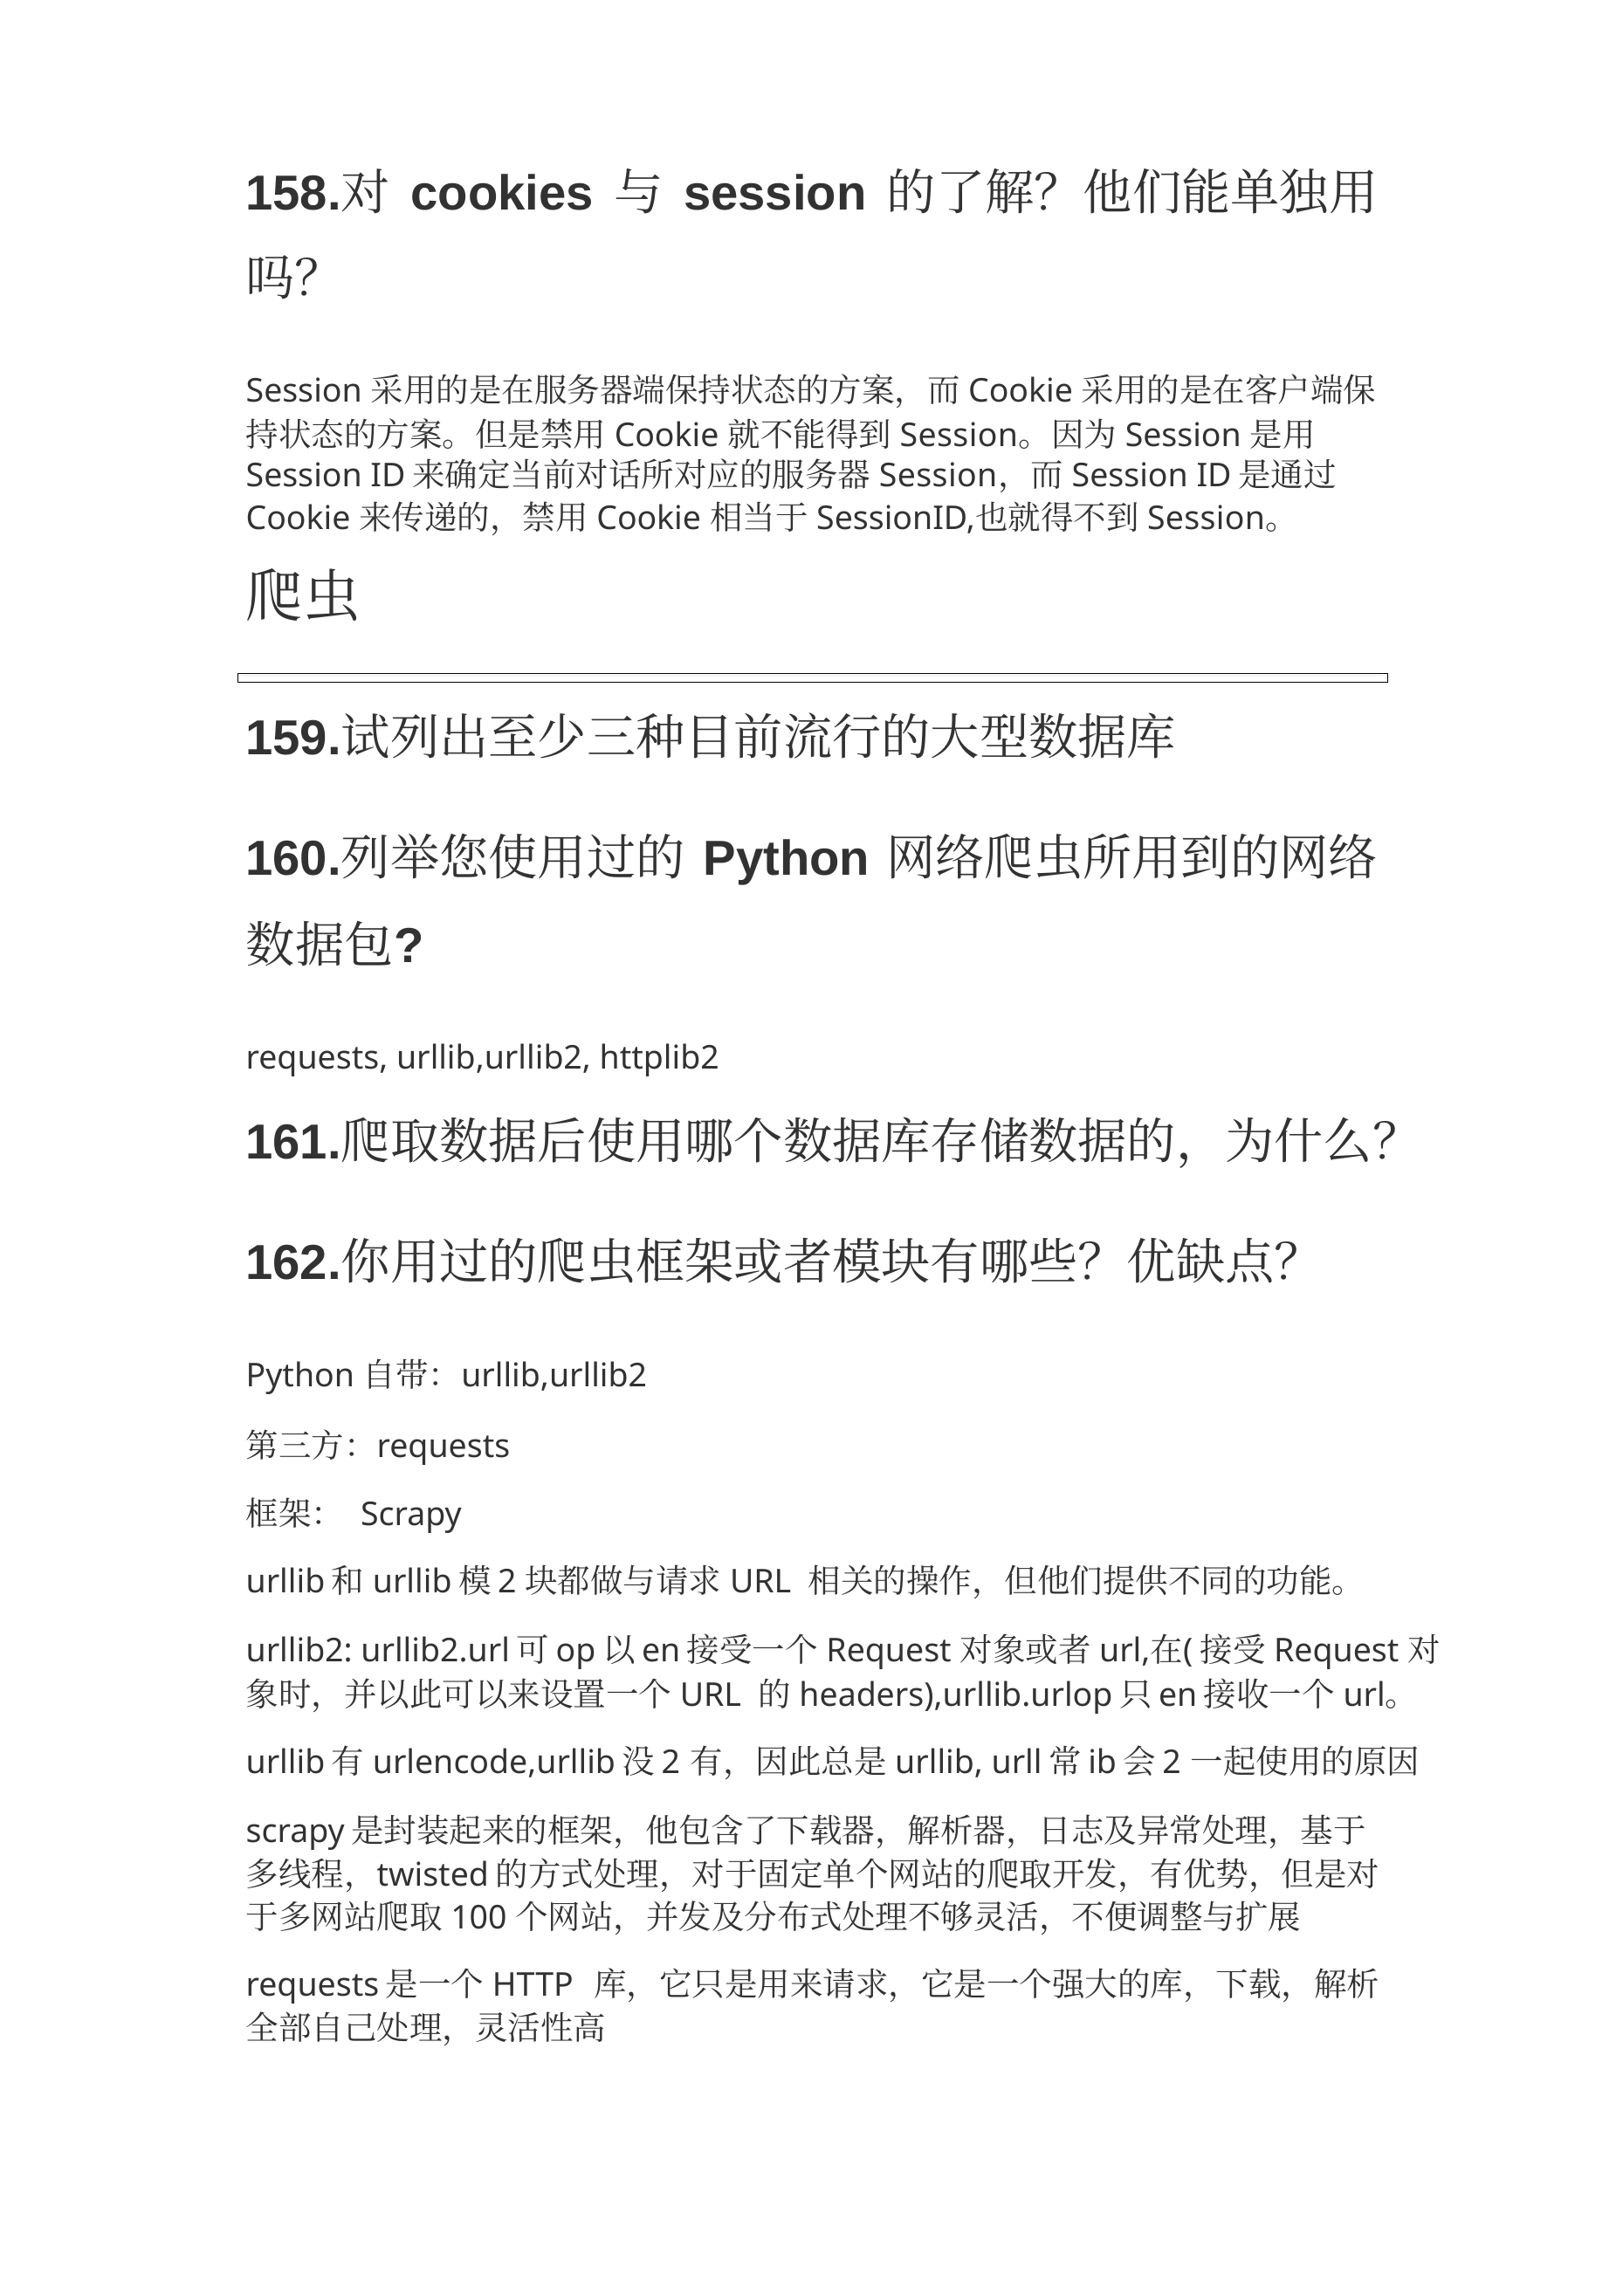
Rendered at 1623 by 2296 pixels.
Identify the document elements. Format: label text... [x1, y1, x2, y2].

text 象时，并以此可以来设置一个 URL 的 headers),urllib.urlop只en接收一个 url。 [245, 1680, 1564, 1713]
text 持状态的方案。但是禁用 Cookie 就不能得到 Session。因为 Session 是用 [245, 420, 1542, 452]
text 爬虫 [245, 571, 446, 628]
text 第三方：requests [245, 1431, 557, 1464]
text 数据包? [245, 922, 1546, 973]
text 吗？ [245, 256, 417, 305]
text urllib有 urlencode,urllib没2有，因此总是 urllib, urll常ib会2一起使用的原因 [245, 1747, 1582, 1780]
text 于多网站爬取 100 个网站，并发及分布式处理不够灵活，不便调整与扩展 [245, 1902, 1544, 1935]
text 多线程，twisted的方式处理，对于固定单个网站的爬取开发，有优势，但是对 [245, 1859, 1544, 1893]
text Python 自带：urllib,urllib2 [245, 1360, 749, 1393]
text requests是一个 HTTP 库，它只是用来请求，它是一个强大的库，下载，解析 [245, 1969, 1533, 2003]
text 158.对 cookies 与 session 的了解？他们能单独用 [245, 168, 1546, 220]
text 162.你用过的爬虫框架或者模块有哪些？优缺点？ [245, 1239, 1485, 1289]
text Session 采用的是在服务器端保持状态的方案，而 Cookie 采用的是在客户端保 [245, 375, 1542, 409]
text scrapy是封装起来的框架，他包含了下载器，解析器，日志及异常处理，基于 [245, 1816, 1544, 1848]
text urllib2: urllib2.url可op以en接受一个 Request 对象或者 url,在(接受 Request 对 [245, 1636, 1564, 1668]
text 160.列举您使用过的 Python 网络爬虫所用到的网络 [245, 834, 1546, 885]
text requests, urllib,urllib2, httplib2 [245, 1043, 885, 1076]
text 框架： Scrapy [245, 1500, 507, 1532]
text 159.试列出至少三种目前流行的大型数据库 [245, 713, 1316, 765]
text urllib和 urllib模2 块都做与请求 URL 相关的操作，但他们提供不同的功能。 [245, 1567, 1499, 1599]
text 161.爬取数据后使用哪个数据库存储数据的，为什么？ [245, 1118, 1598, 1169]
text 全部自己处理，灵活性高 [245, 2014, 660, 2046]
picture [238, 674, 1387, 682]
text Cookie 来传递的，禁用 Cookie 相当于 SessionID,也就得不到 Session。 [245, 504, 1542, 536]
text Session ID来确定当前对话所对应的服务器 Session，而 Session ID是通过 [245, 461, 1542, 493]
